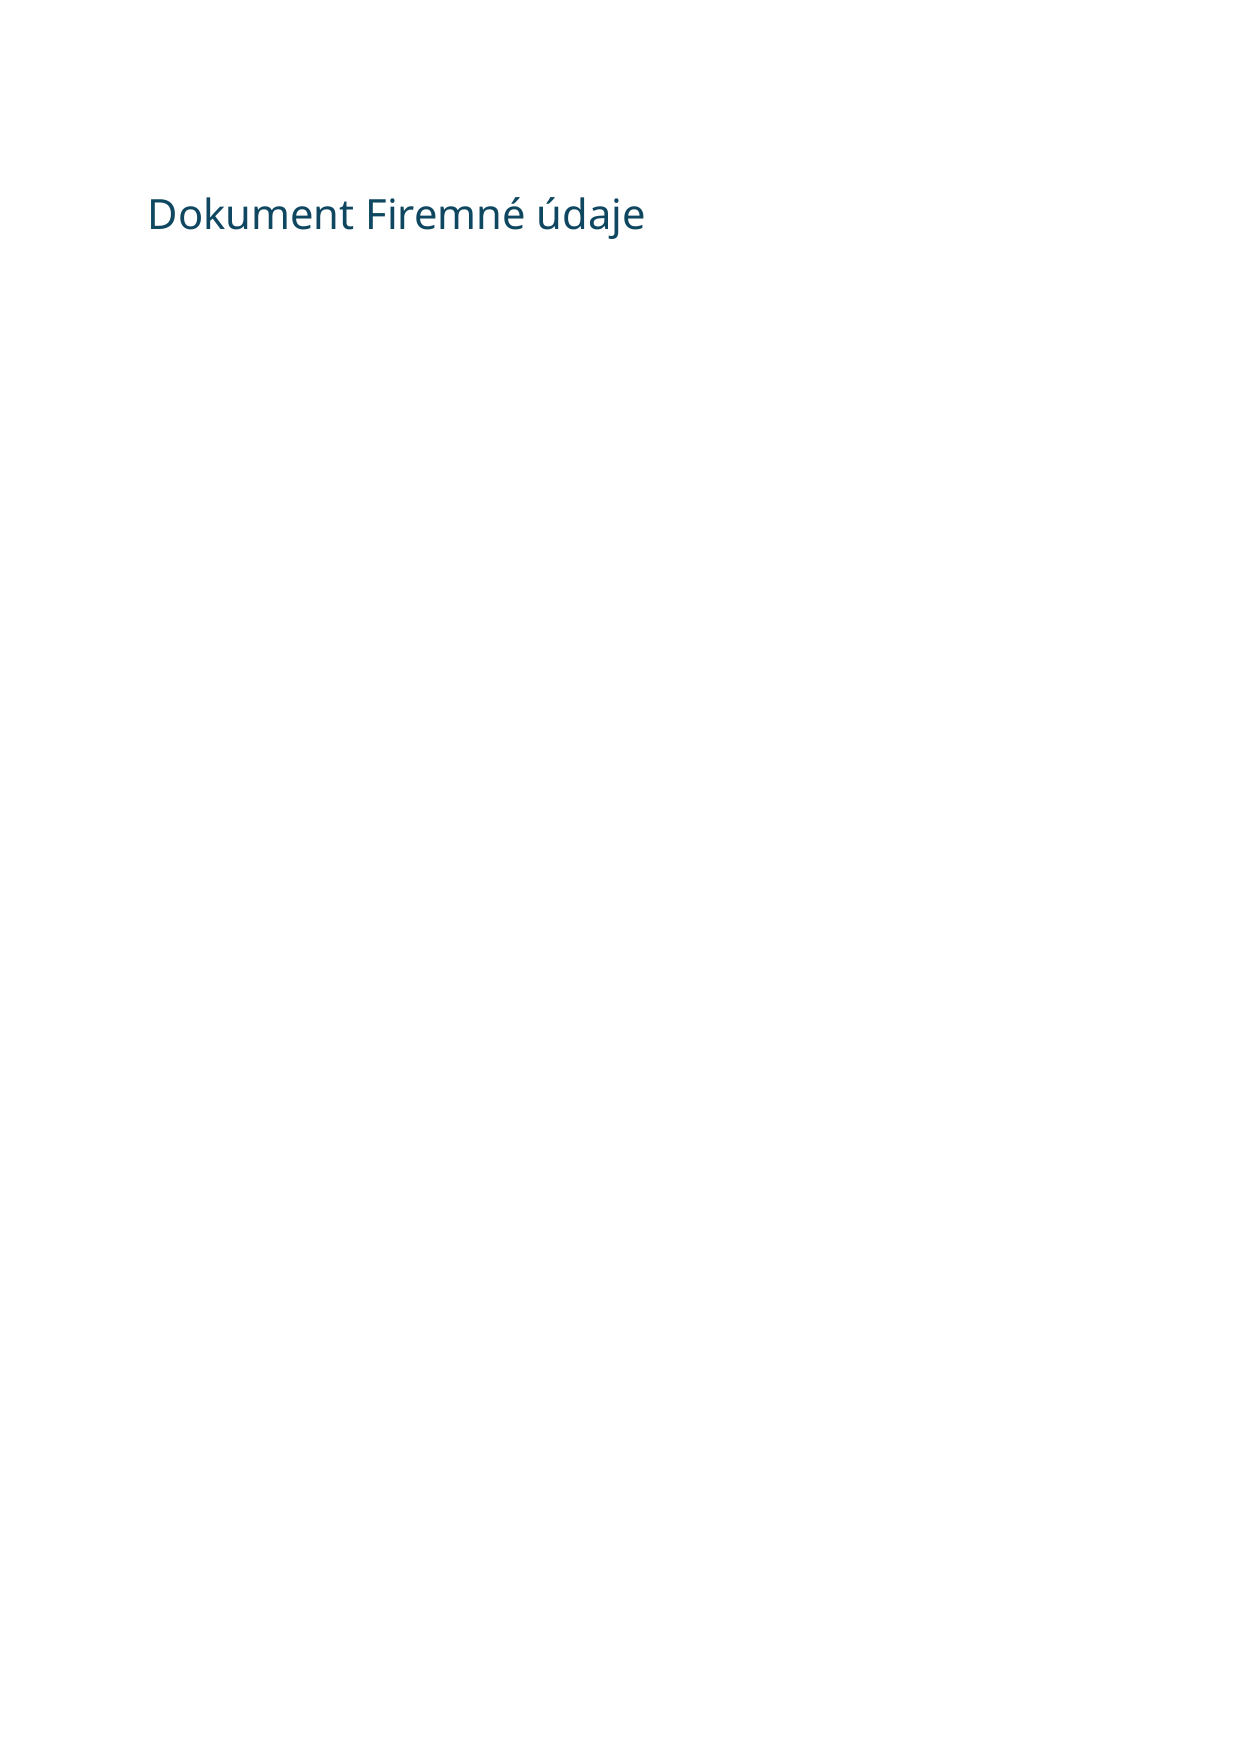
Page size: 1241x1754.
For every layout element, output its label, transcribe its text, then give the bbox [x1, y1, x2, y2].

subtitle Dokument Firemné údaje [148, 185, 1093, 242]
